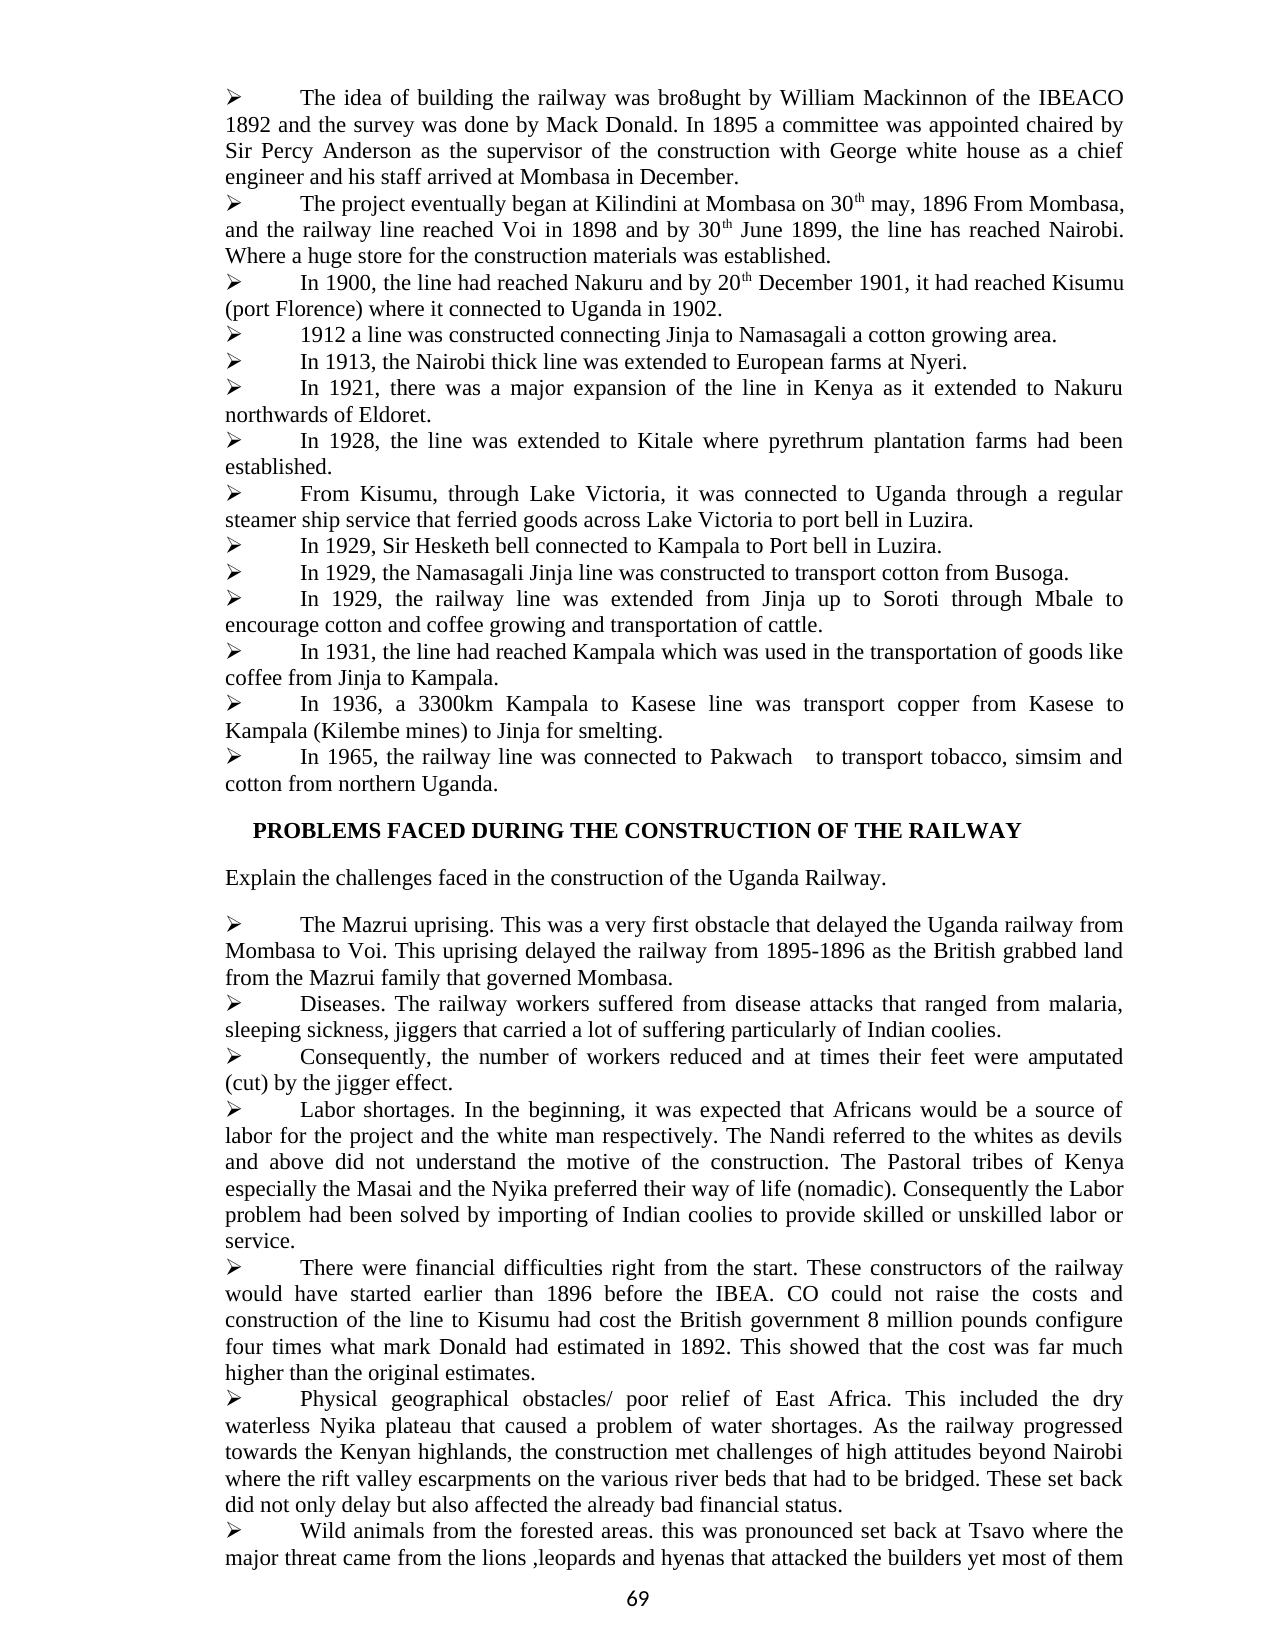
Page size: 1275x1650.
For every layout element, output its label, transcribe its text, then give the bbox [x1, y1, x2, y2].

list The project eventually began at Kilindini at Mombasa on 30th may, 1896 From Mombasa, and the railway line reached Voi in 1898 and by 30th June 1899, the line has reached Nairobi. Where a huge store for the construction materials was established. [225, 190, 1125, 269]
list There were financial difficulties right from the start. These constructors of the railway would have started earlier than 1896 before the IBEA. CO could not raise the costs and construction of the line to Kisumu had cost the British government 8 million pounds configure four times what mark Donald had estimated in 1892. This showed that the cost was far much higher than the original estimates. [225, 1254, 1125, 1386]
list The Mazrui uprising. This was a very first obstacle that delayed the Uganda railway from Mombasa to Voi. This uprising delayed the railway from 1895-1896 as the British grabbed land from the Mazrui family that governed Mombasa. [225, 911, 1125, 990]
list In 1900, the line had reached Nakuru and by 20th December 1901, it had reached Kisumu (port Florence) where it connected to Uganda in 1902. [225, 269, 1125, 322]
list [225, 1517, 1125, 1570]
list In 1913, the Nairobi thick line was extended to European farms at Nyeri. [225, 348, 1125, 374]
list Diseases. The railway workers suffered from disease attacks that ranged from malaria, sleeping sickness, jiggers that carried a lot of suffering particularly of Indian coolies. [225, 990, 1125, 1043]
list In 1965, the railway line was connected to Pakwach to transport tobacco, simsim and cotton from northern Uganda. [225, 743, 1125, 796]
list In 1921, there was a major expansion of the line in Kenya as it extended to Nakuru northwards of Eldoret. [225, 374, 1125, 427]
list In 1936, a 3300km Kampala to Kasese line was transport copper from Kasese to Kampala (Kilembe mines) to Jinja for smelting. [225, 691, 1125, 743]
list In 1929, the railway line was extended from Jinja up to Soroti through Mbale to encourage cotton and coffee growing and transportation of cattle. [225, 585, 1125, 638]
list In 1929, Sir Hesketh bell connected to Kampala to Port bell in Luzira. [225, 532, 1125, 559]
list Consequently, the number of workers reduced and at times their feet were amputated (cut) by the jigger effect. [225, 1043, 1125, 1096]
list In 1929, the Namasagali Jinja line was constructed to transport cotton from Busoga. [225, 559, 1125, 585]
list From Kisumu, through Lake Victoria, it was connected to Uganda through a regular steamer ship service that ferried goods across Lake Victoria to port bell in Luzira. [225, 480, 1125, 532]
list Labor shortages. In the beginning, it was expected that Africans would be a source of labor for the project and the white man respectively. The Nandi referred to the whites as devils and above did not understand the motive of the construction. The Pastoral tribes of Kenya especially the Masai and the Nyika preferred their way of life (nomadic). Consequently the Labor problem had been solved by importing of Indian coolies to provide skilled or unskilled labor or service. [225, 1096, 1125, 1254]
list In 1931, the line had reached Kampala which was used in the transportation of goods like coffee from Jinja to Kampala. [225, 638, 1125, 691]
list 1912 a line was constructed connecting Jinja to Namasagali a cotton growing area. [225, 322, 1125, 348]
text Explain the challenges faced in the construction of the Uganda Railway. [150, 864, 1125, 890]
list The idea of building the railway was bro8ught by William Mackinnon of the IBEACO 1892 and the survey was done by Mack Donald. In 1895 a committee was appointed chaired by Sir Percy Anderson as the supervisor of the construction with George white house as a chief engineer and his staff arrived at Mombasa in December. [225, 84, 1125, 190]
list In 1928, the line was extended to Kitale where pyrethrum plantation farms had been established. [225, 427, 1125, 480]
text PROBLEMS FACED DURING THE CONSTRUCTION OF THE RAILWAY [150, 817, 1125, 843]
list Physical geographical obstacles/ poor relief of East Africa. This included the dry waterless Nyika plateau that caused a problem of water shortages. As the railway progressed towards the Kenyan highlands, the construction met challenges of high attitudes beyond Nairobi where the rift valley escarpments on the various river beds that had to be bridged. These set back did not only delay but also affected the already bad financial status. [225, 1386, 1125, 1517]
